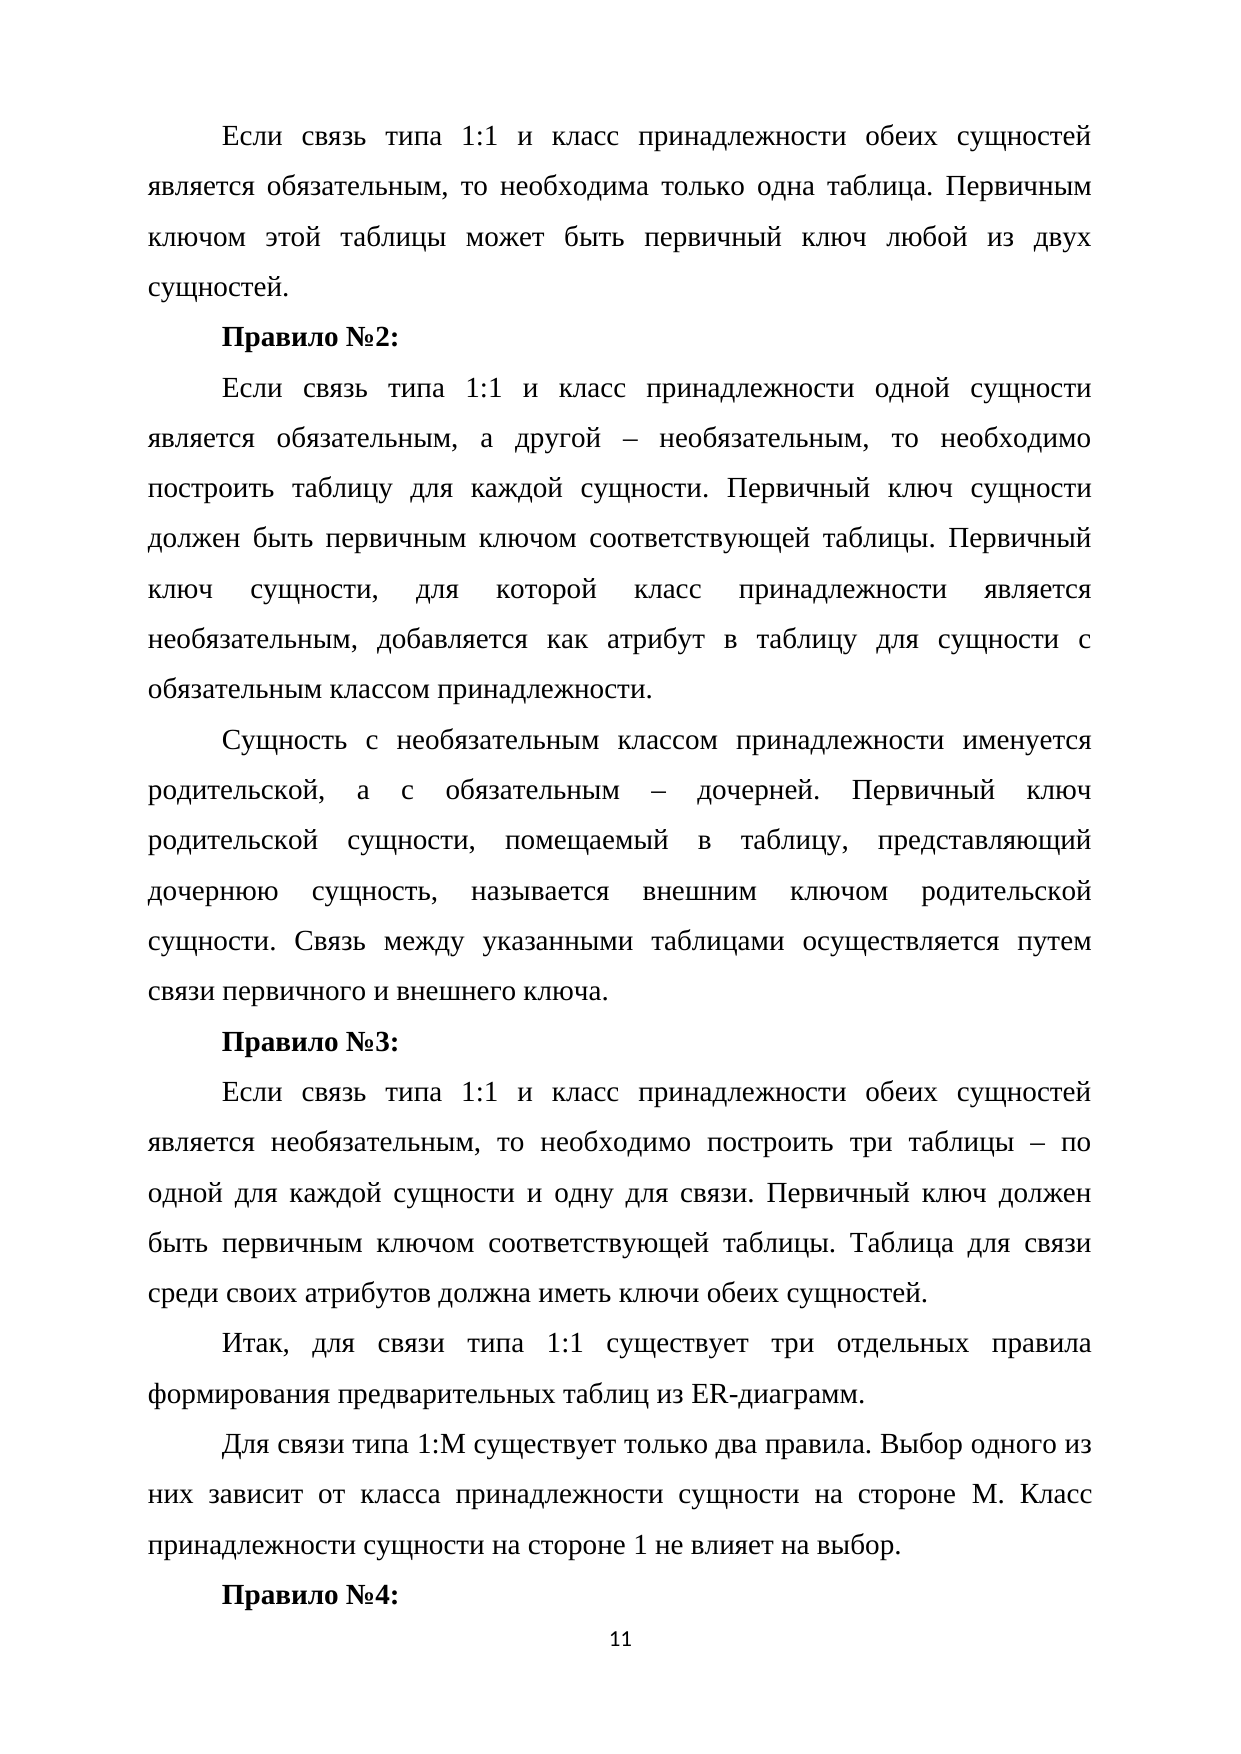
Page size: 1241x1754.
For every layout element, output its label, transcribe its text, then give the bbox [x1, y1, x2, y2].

text Правило №2: [148, 319, 1092, 353]
text Если связь типа 1:1 и класс принадлежности обеих сущностей является обязательным, то необходима только одна таблица. Первичным ключом этой таблицы может быть первичный ключ любой из двух сущностей. [148, 118, 1092, 303]
text Сущность с необязательным классом принадлежности именуется родительской, а с обязательным – дочерней. Первичный ключ родительской сущности, помещаемый в таблицу, представляющий дочернюю сущность, называется внешним ключом родительской сущности. Связь между указанными таблицами осуществляется путем связи первичного и внешнего ключа. [148, 722, 1092, 1007]
text Если связь типа 1:1 и класс принадлежности обеих сущностей является необязательным, то необходимо построить три таблицы – по одной для каждой сущности и одну для связи. Первичный ключ должен быть первичным ключом соответствующей таблицы. Таблица для связи среди своих атрибутов должна иметь ключи обеих сущностей. [148, 1074, 1092, 1309]
text Итак, для связи типа 1:1 существует три отдельных правила формирования предварительных таблиц из ER-диаграмм. [148, 1326, 1092, 1409]
text Если связь типа 1:1 и класс принадлежности одной сущности является обязательным, а другой – необязательным, то необходимо построить таблицу для каждой сущности. Первичный ключ сущности должен быть первичным ключом соответствующей таблицы. Первичный ключ сущности, для которой класс принадлежности является необязательным, добавляется как атрибут в таблицу для сущности с обязательным классом принадлежности. [148, 370, 1092, 705]
text Для связи типа 1:M существует только два правила. Выбор одного из них зависит от класса принадлежности сущности на стороне M. Класс принадлежности сущности на стороне 1 не влияет на выбор. [148, 1426, 1092, 1560]
text Правило №4: [148, 1577, 1092, 1611]
text Правило №3: [148, 1024, 1092, 1057]
